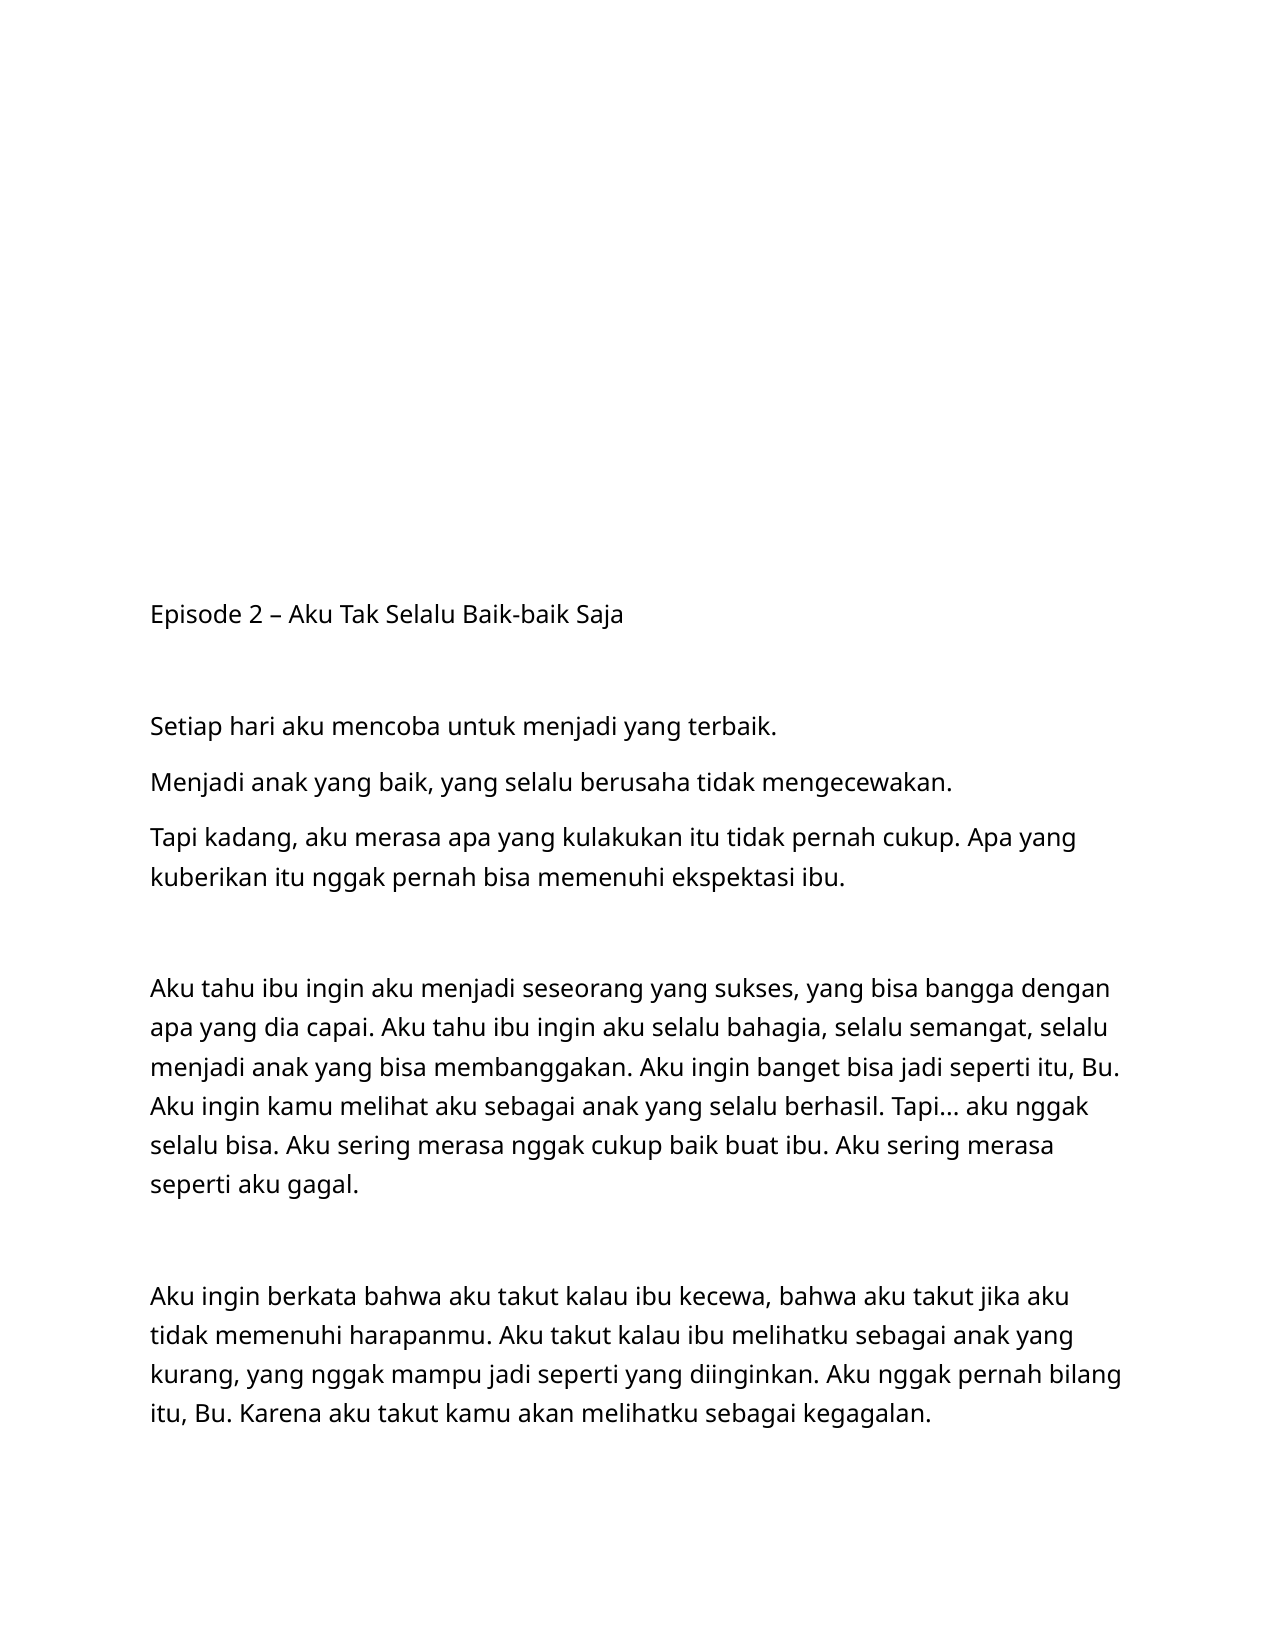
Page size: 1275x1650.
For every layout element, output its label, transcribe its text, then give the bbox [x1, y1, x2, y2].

text Tapi kadang, aku merasa apa yang kulakukan itu tidak pernah cukup. Apa yang kuberikan itu nggak pernah bisa memenuhi ekspektasi ibu. [150, 820, 1125, 893]
text Aku tahu ibu ingin aku menjadi seseorang yang sukses, yang bisa bangga dengan apa yang dia capai. Aku tahu ibu ingin aku selalu bahagia, selalu semangat, selalu menjadi anak yang bisa membanggakan. Aku ingin banget bisa jadi seperti itu, Bu. Aku ingin kamu melihat aku sebagai anak yang selalu berhasil. Tapi... aku nggak selalu bisa. Aku sering merasa nggak cukup baik buat ibu. Aku sering merasa seperti aku gagal. [150, 971, 1125, 1201]
text Setiap hari aku mencoba untuk menjadi yang terbaik. [150, 708, 1125, 742]
text Episode 2 – Aku Tak Selalu Baik-baik Saja [150, 597, 1125, 631]
text Aku ingin berkata bahwa aku takut kalau ibu kecewa, bahwa aku takut jika aku tidak memenuhi harapanmu. Aku takut kalau ibu melihatku sebagai anak yang kurang, yang nggak mampu jadi seperti yang diinginkan. Aku nggak pernah bilang itu, Bu. Karena aku takut kamu akan melihatku sebagai kegagalan. [150, 1278, 1125, 1430]
text Menjadi anak yang baik, yang selalu berusaha tidak mengecewakan. [150, 764, 1125, 798]
